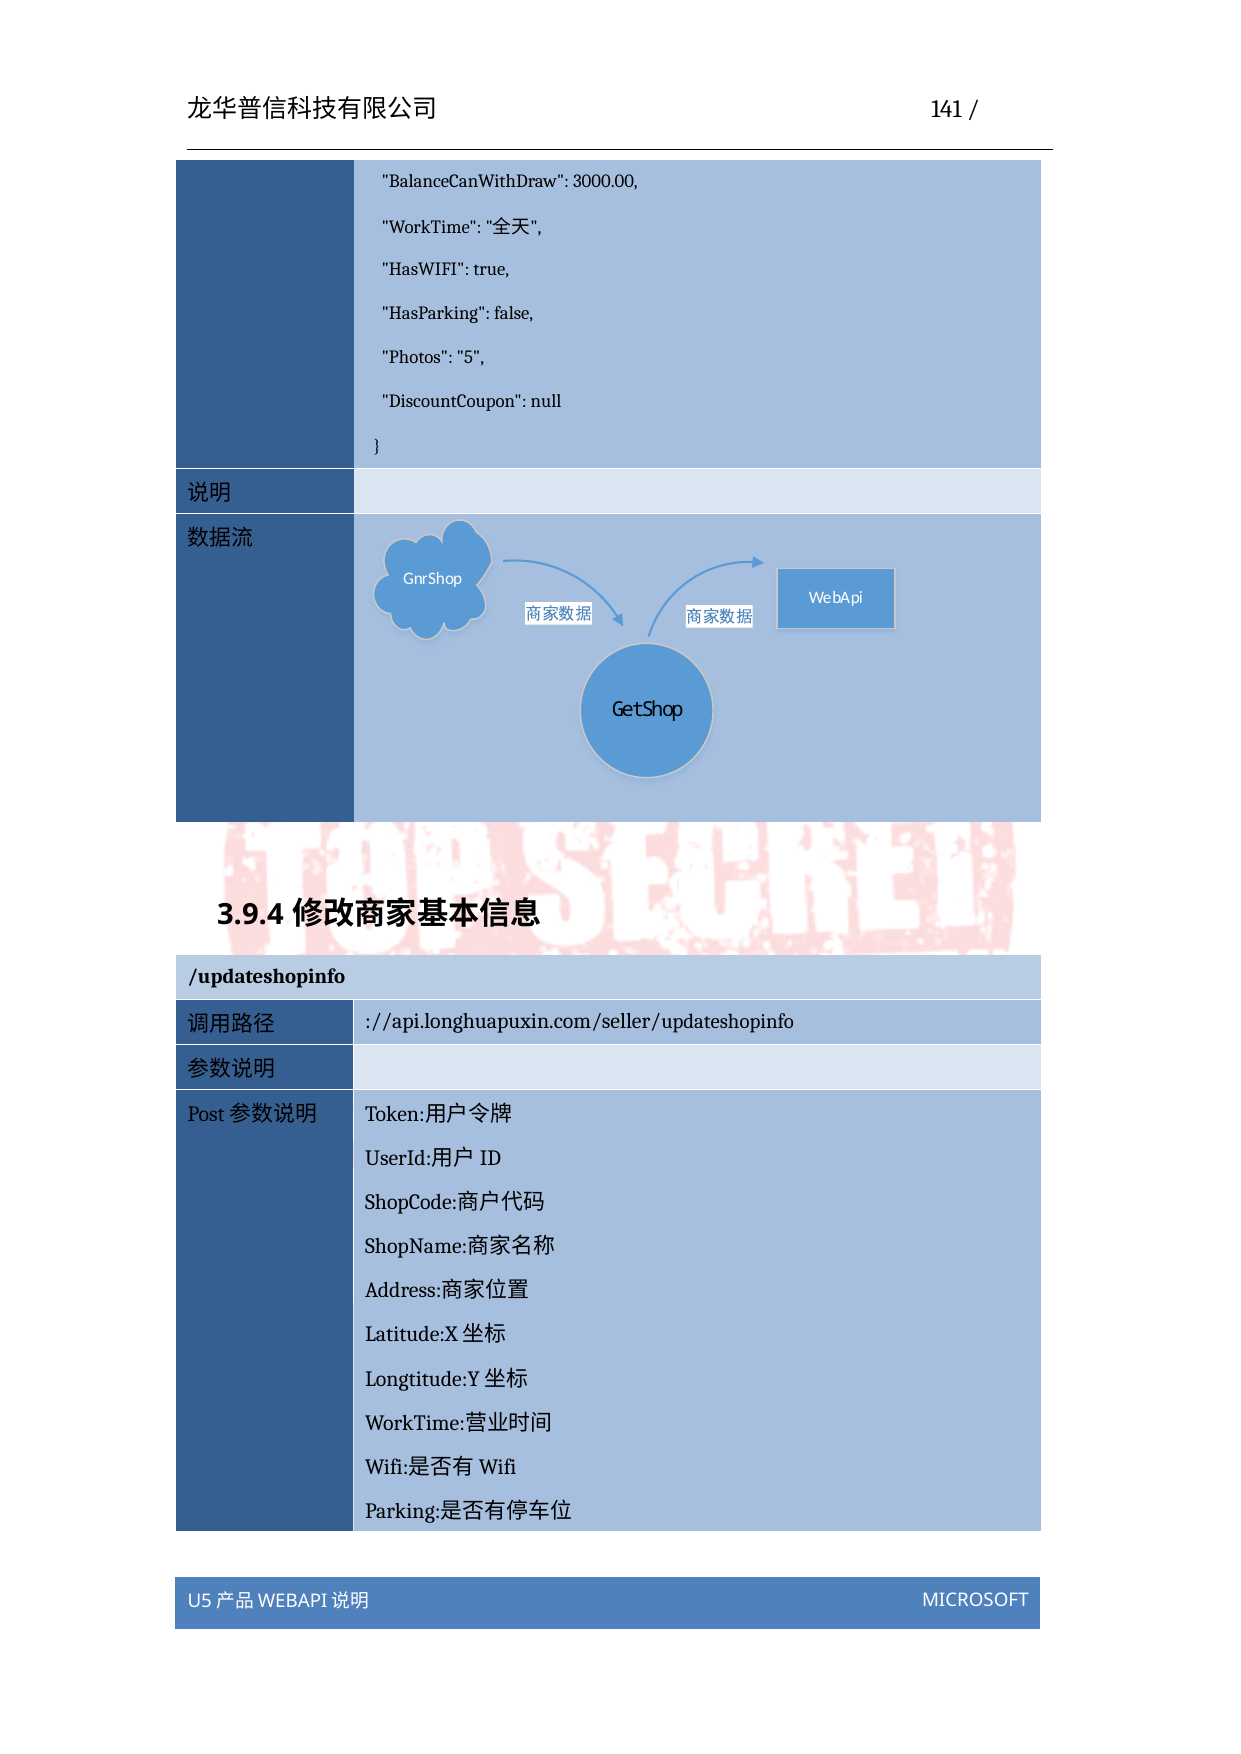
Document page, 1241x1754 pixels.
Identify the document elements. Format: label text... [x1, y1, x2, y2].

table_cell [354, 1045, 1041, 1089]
subtitle 修改商家基本信息 [217, 867, 1053, 955]
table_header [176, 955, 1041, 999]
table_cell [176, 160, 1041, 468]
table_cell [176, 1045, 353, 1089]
table_cell [417, 614, 485, 643]
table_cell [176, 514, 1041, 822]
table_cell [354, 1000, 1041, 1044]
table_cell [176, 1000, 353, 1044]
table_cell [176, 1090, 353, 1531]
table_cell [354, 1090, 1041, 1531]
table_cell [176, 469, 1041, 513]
table_cell [604, 747, 705, 782]
